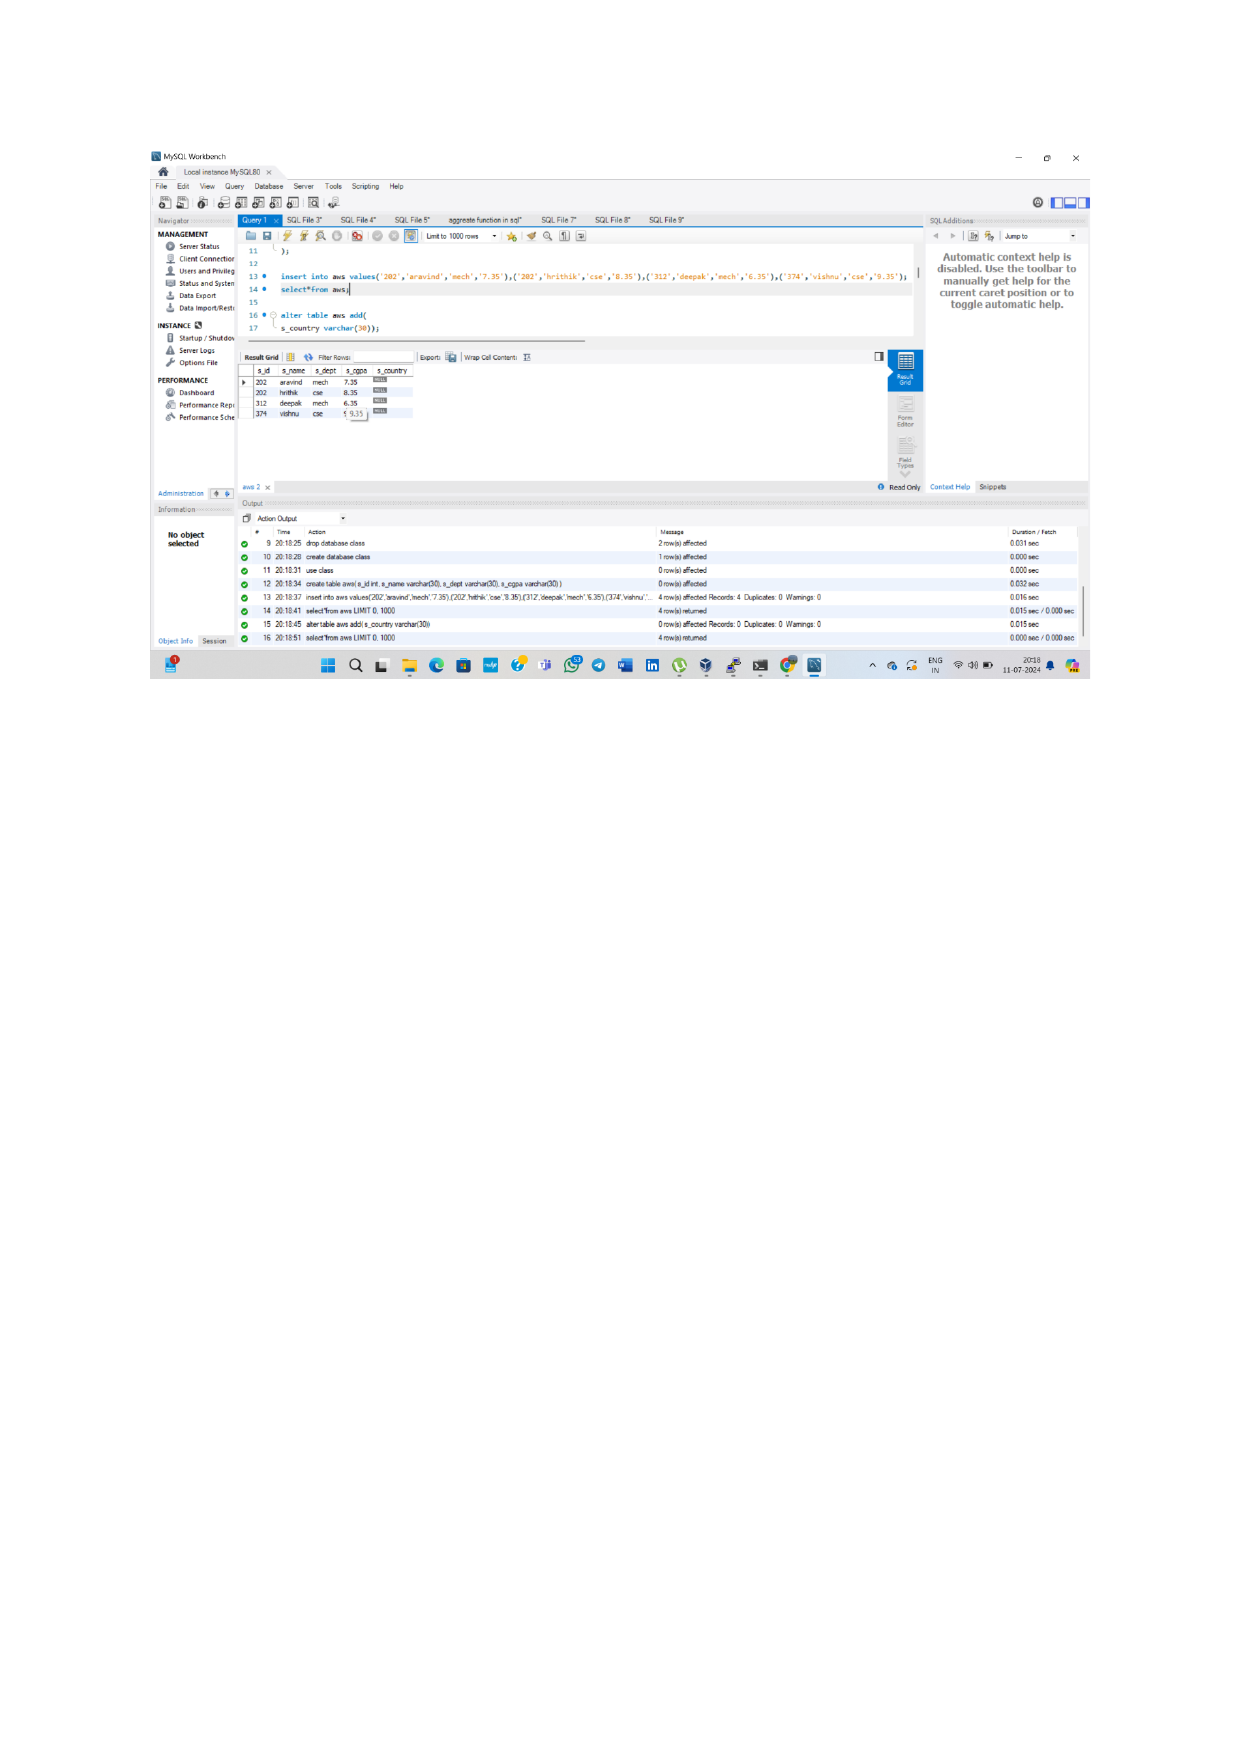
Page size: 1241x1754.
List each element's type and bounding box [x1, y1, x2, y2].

picture [150, 150, 1091, 679]
